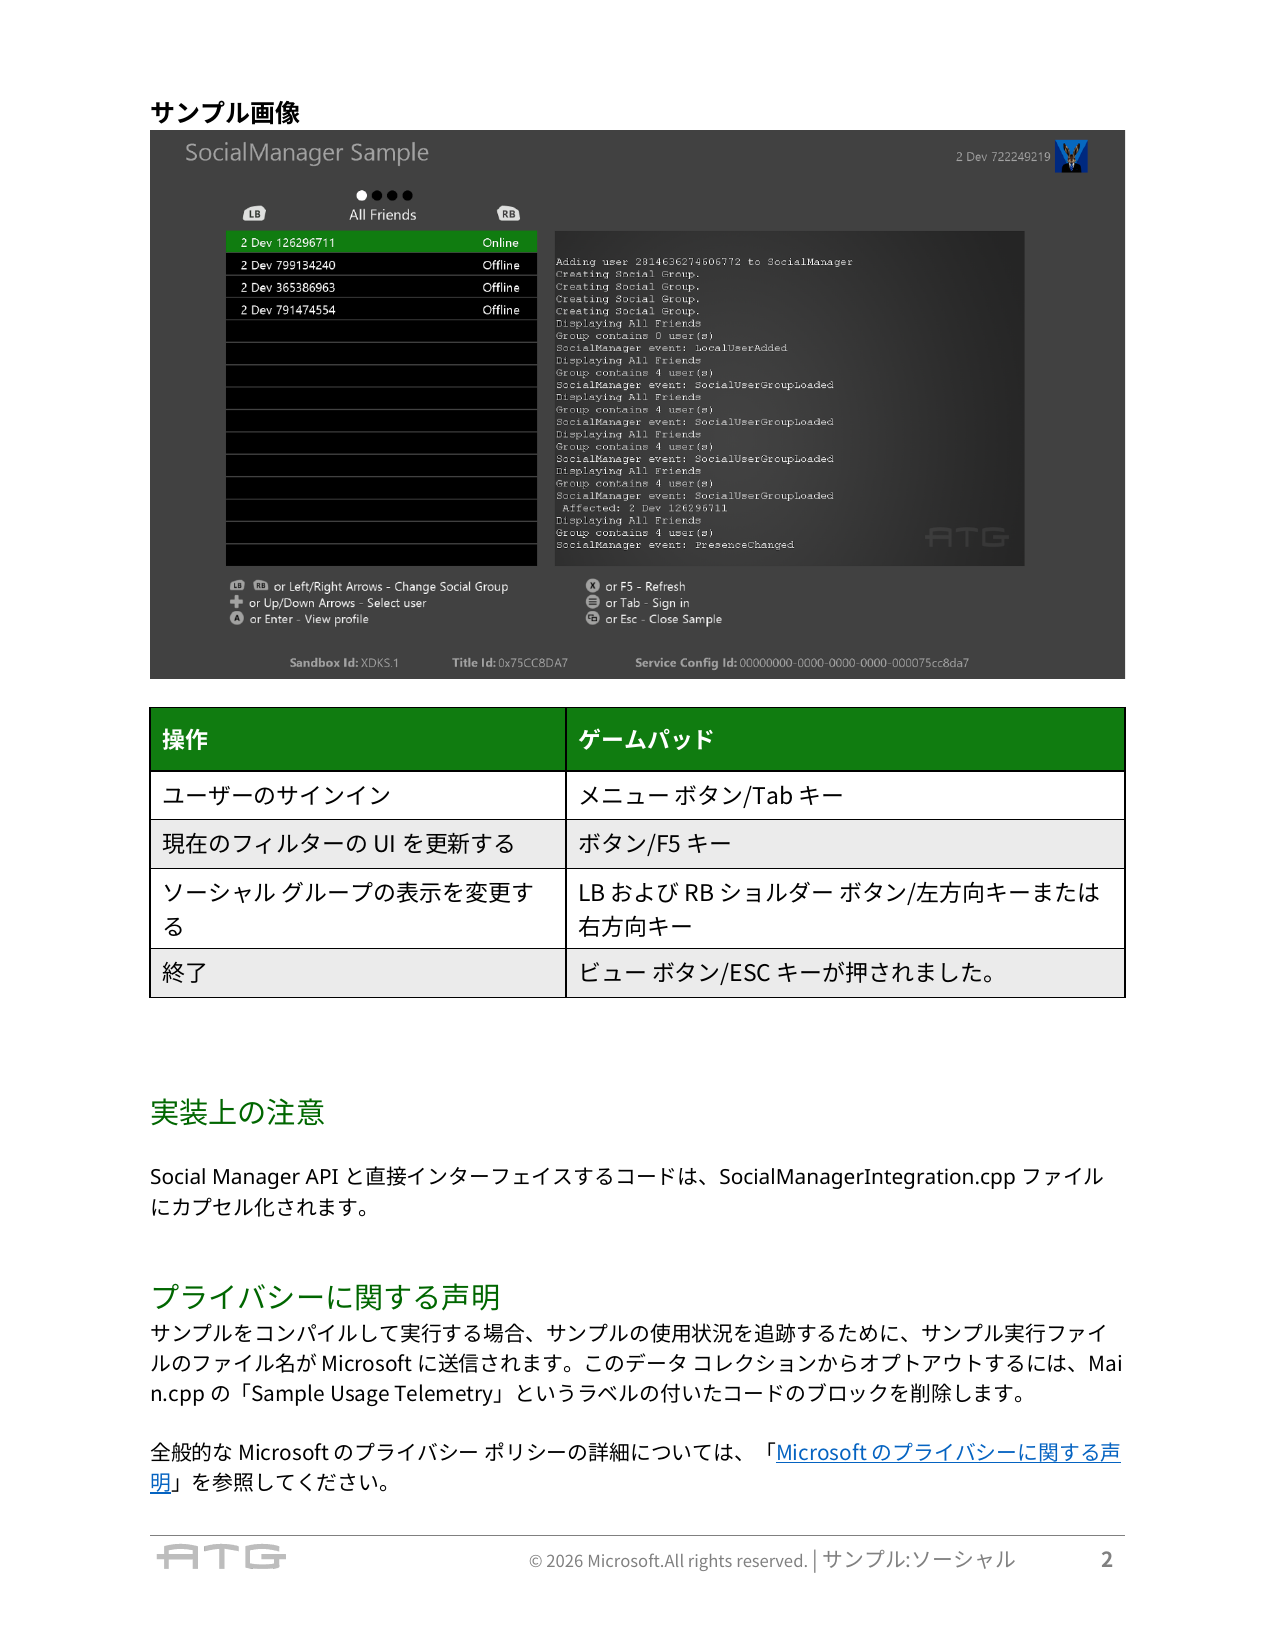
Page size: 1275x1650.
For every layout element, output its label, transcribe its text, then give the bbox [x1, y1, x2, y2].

table_cell 現在のフィルターの UI を更新する [151, 820, 565, 868]
table_cell ユーザーのサインイン [151, 772, 565, 819]
table_header ゲームパッド [567, 708, 1124, 770]
text Social Manager API と直接インターフェイスするコードは、SocialManagerIntegration.cpp ファイルにカプセル化されます。 [150, 1161, 1125, 1221]
subtitle サンプル画像 [150, 94, 1125, 130]
table_header 操作 [151, 708, 565, 770]
table_cell メニュー ボタン/Tab キー [567, 772, 1124, 819]
text サンプルをコンパイルして実行する場合、サンプルの使用状況を追跡するために、サンプル実行ファイルのファイル名が Microsoft に送信されます。このデータ コレクションからオプトアウトするには、Main.cpp の「Sample Usage Telemetry」というラベルの付いたコードのブロックを削除します。 [150, 1317, 1125, 1407]
subtitle 実装上の注意 [150, 1090, 1125, 1132]
table_cell LB および RB ショルダー ボタン/左方向キーまたは右方向キー [567, 869, 1124, 948]
table_cell 終了 [151, 949, 565, 997]
picture [150, 130, 1125, 679]
text 全般的な Microsoft のプライバシー ポリシーの詳細については、「Microsoft のプライバシーに関する声明」を参照してください。 [150, 1436, 1125, 1496]
subtitle プライバシーに関する声明 [150, 1274, 1125, 1317]
table_cell ビュー ボタン/ESC キーが押されました。 [567, 949, 1124, 997]
table_cell ボタン/F5 キー [567, 820, 1124, 868]
picture [156, 1543, 286, 1569]
table_cell ソーシャル グループの表示を変更する [151, 869, 565, 948]
